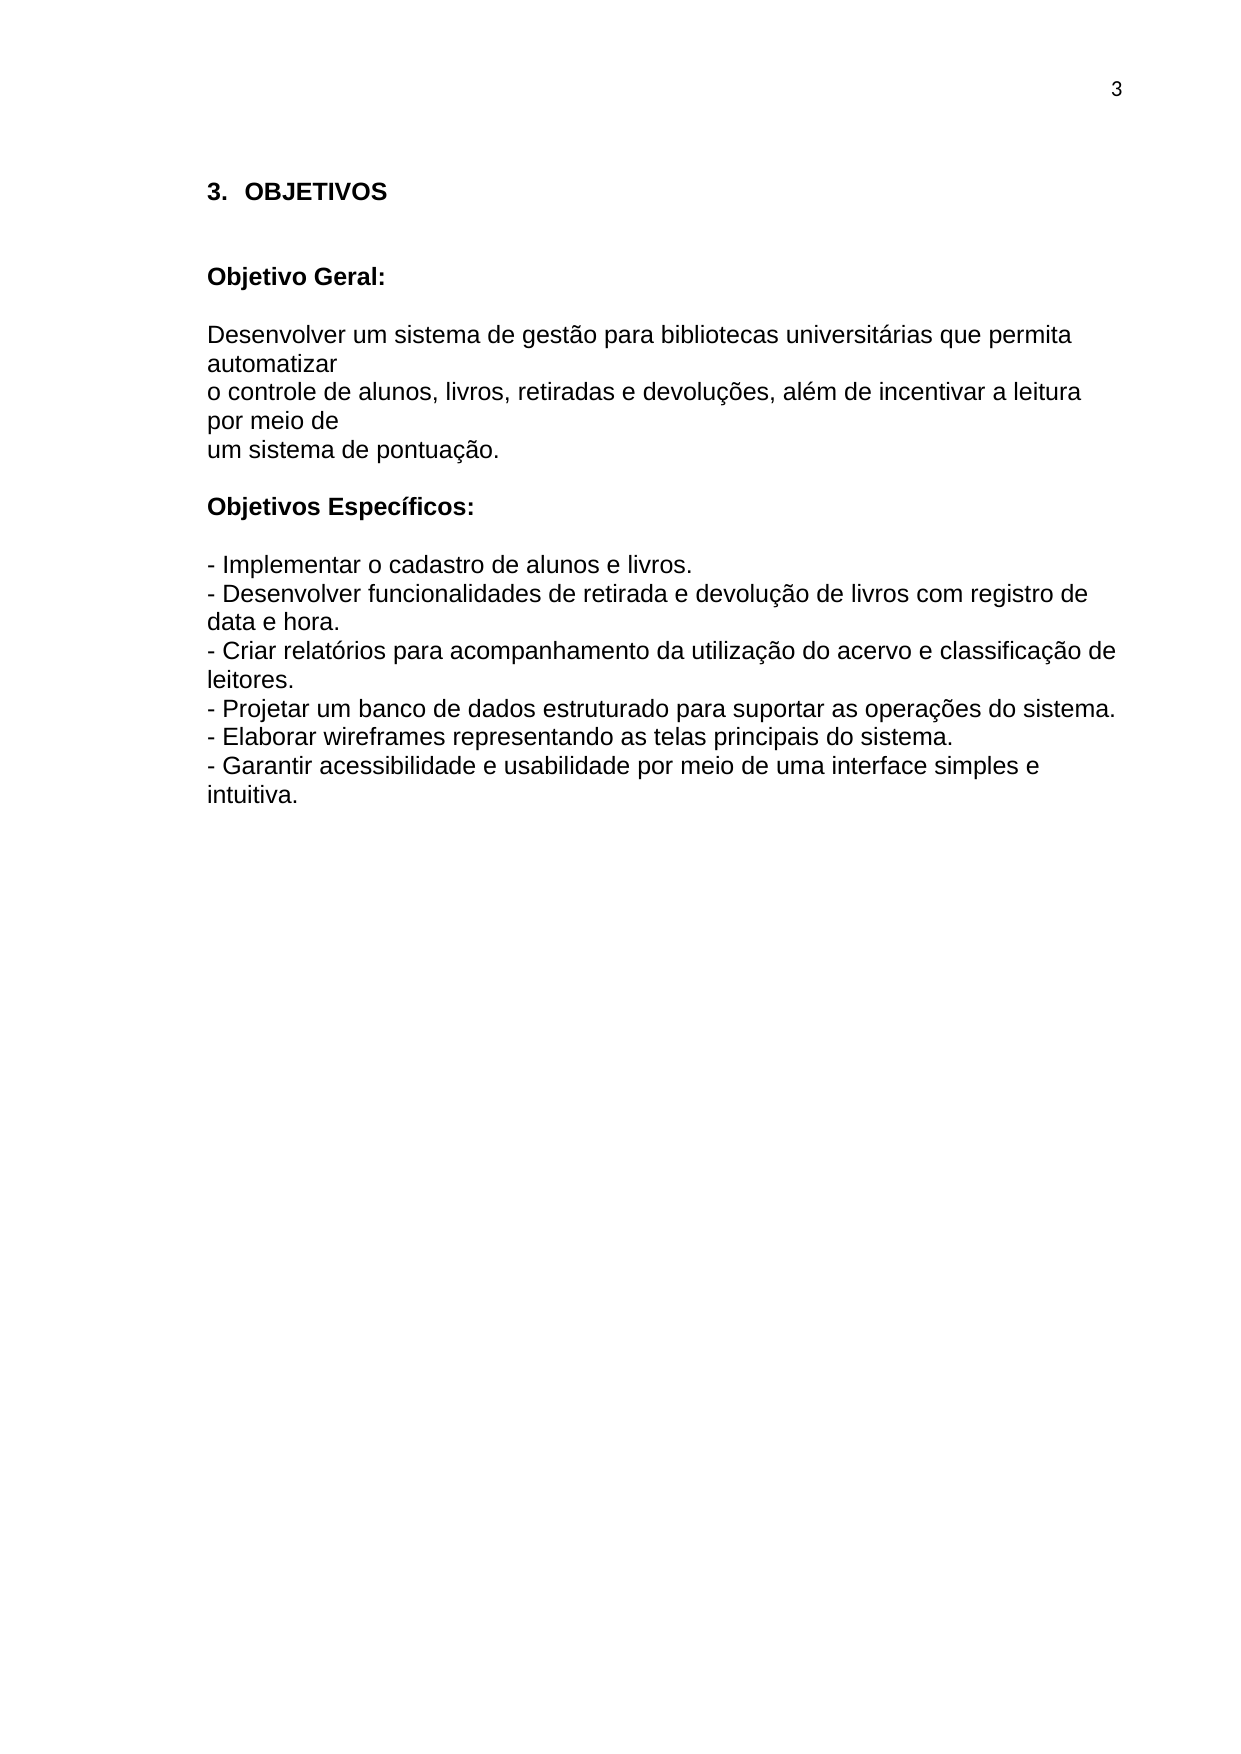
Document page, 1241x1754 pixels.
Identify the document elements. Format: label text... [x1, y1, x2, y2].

subtitle OBJETIVOS [207, 177, 1122, 206]
text - Projetar um banco de dados estruturado para suportar as operações do sistema. [207, 693, 1122, 722]
text Objetivos Específicos: [207, 492, 1122, 521]
text - Garantir acessibilidade e usabilidade por meio de uma interface simples e intuitiva. [207, 751, 1122, 808]
text o controle de alunos, livros, retiradas e devoluções, além de incentivar a leitura por meio de [207, 377, 1122, 435]
text - Elaborar wireframes representando as telas principais do sistema. [207, 722, 1122, 751]
text - Desenvolver funcionalidades de retirada e devolução de livros com registro de data e hora. [207, 578, 1122, 636]
text - Criar relatórios para acompanhamento da utilização do acervo e classificação de leitores. [207, 636, 1122, 693]
text Objetivo Geral: [207, 262, 1122, 291]
text - Implementar o cadastro de alunos e livros. [207, 550, 1122, 578]
text um sistema de pontuação. [207, 435, 1122, 463]
text Desenvolver um sistema de gestão para bibliotecas universitárias que permita automatizar [207, 320, 1122, 377]
